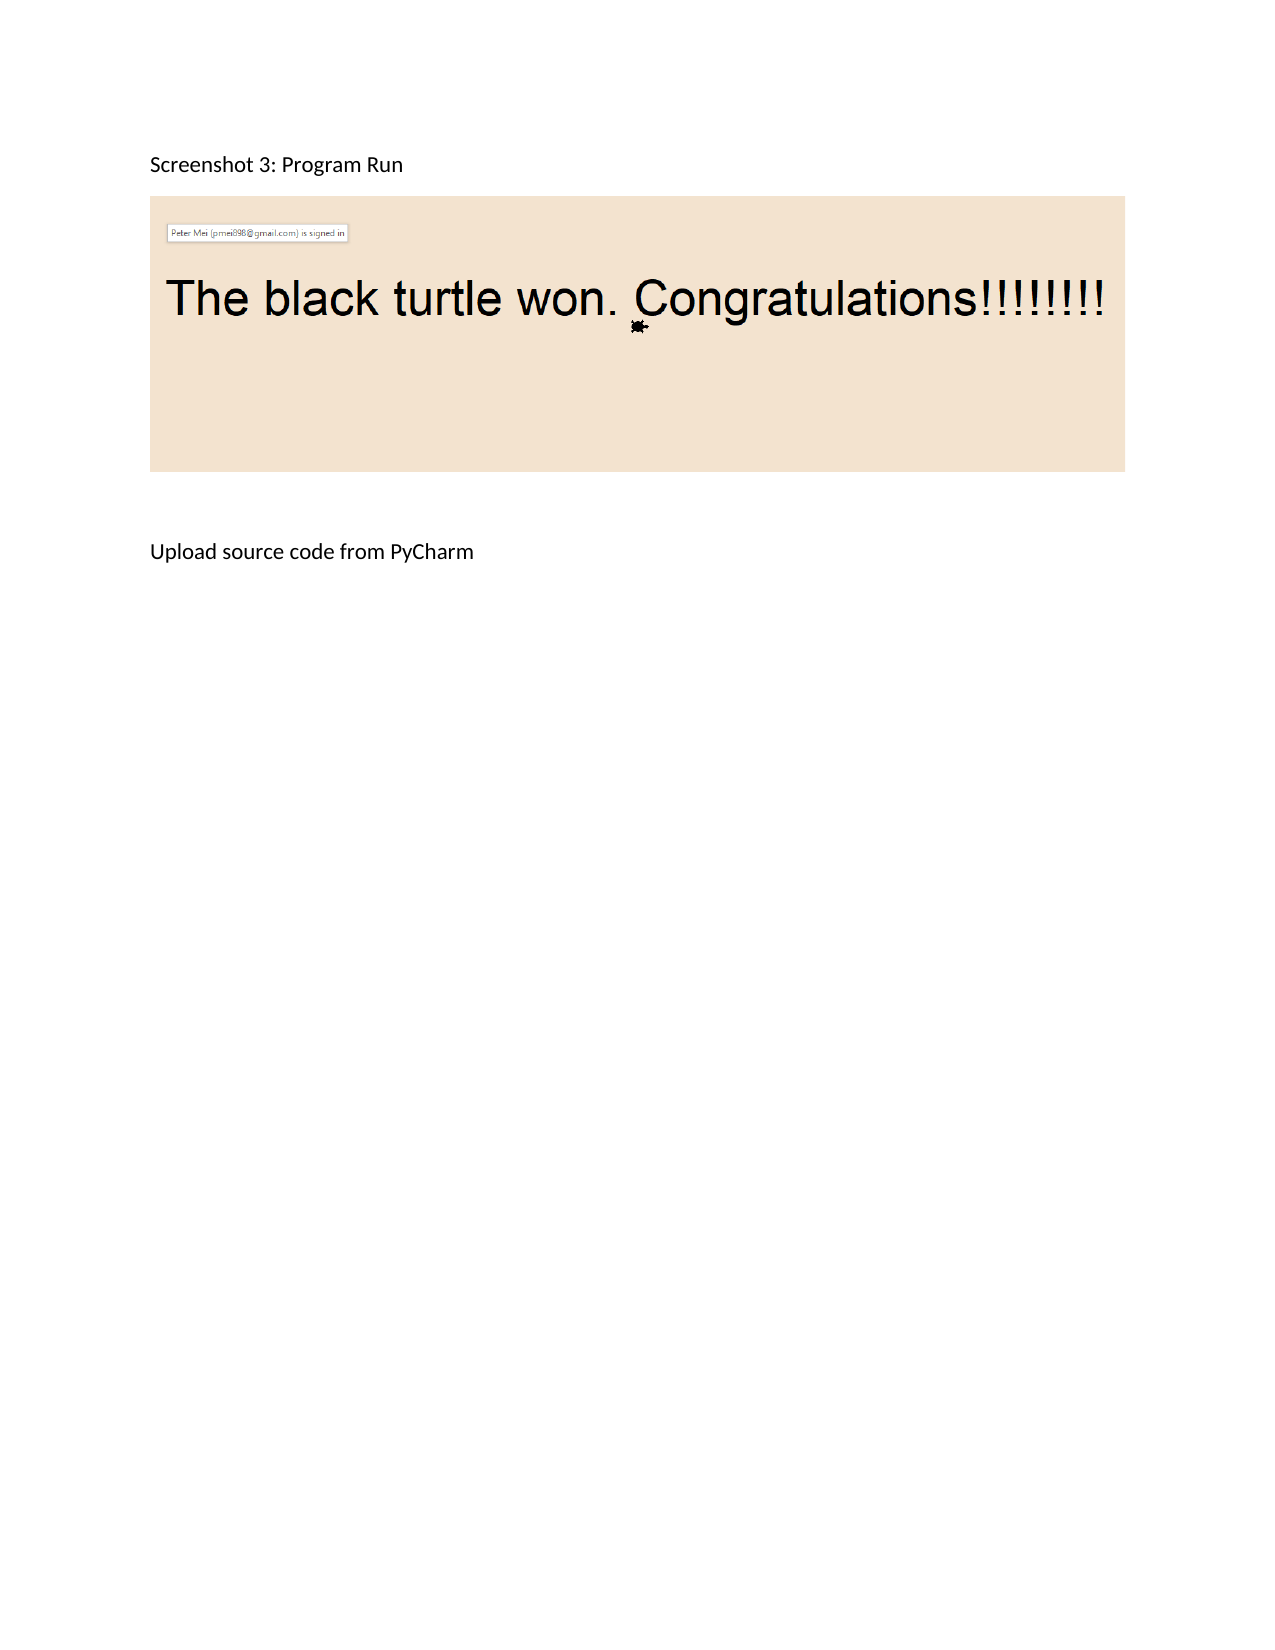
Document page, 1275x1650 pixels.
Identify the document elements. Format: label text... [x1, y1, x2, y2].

text Upload source code from PyCharm [150, 537, 1125, 565]
text Screenshot 3: Program Run [150, 150, 1125, 178]
picture [150, 196, 1125, 472]
